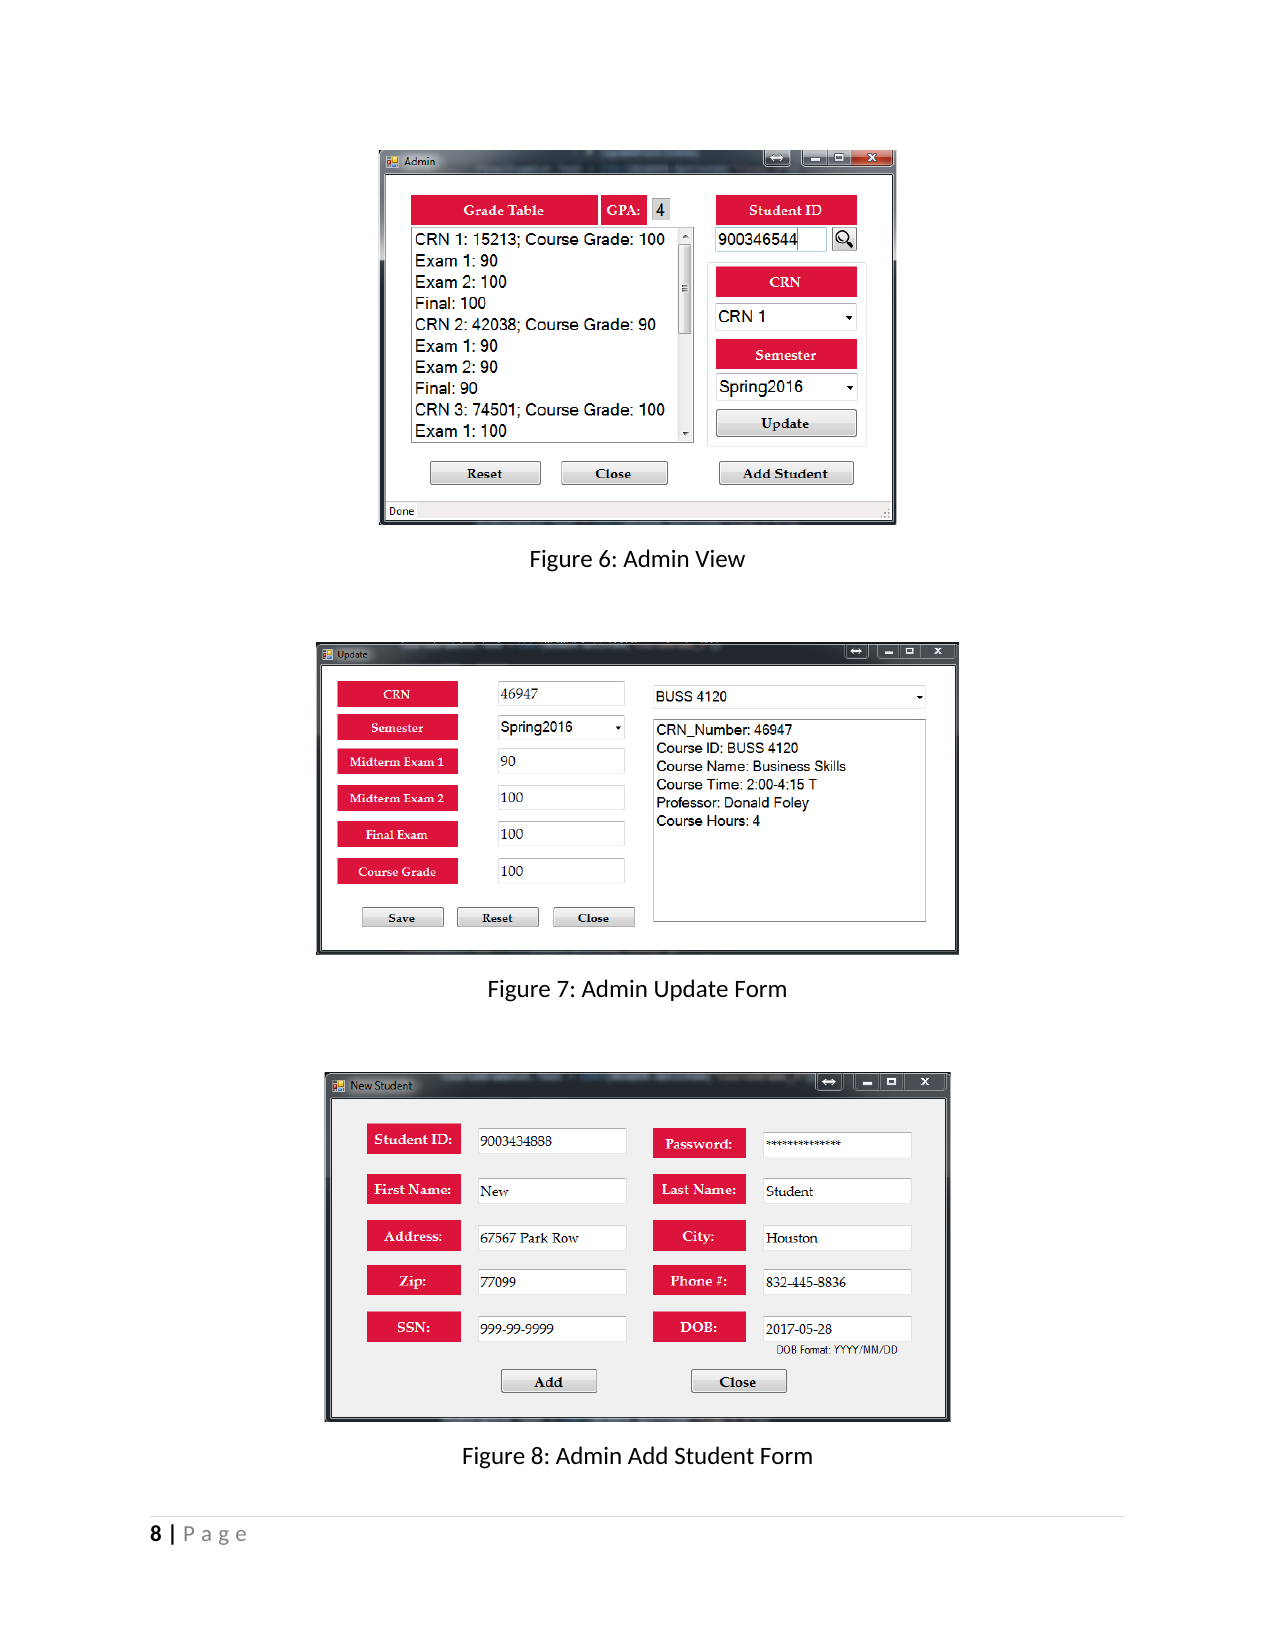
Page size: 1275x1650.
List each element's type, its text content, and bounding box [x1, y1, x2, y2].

text Figure 8: Admin Add Student Form [150, 1440, 1125, 1471]
text Figure 6: Admin View [150, 543, 1125, 573]
picture [324, 1072, 951, 1422]
picture [316, 642, 959, 955]
text Figure 7: Admin Update Form [150, 973, 1125, 1004]
picture [378, 150, 897, 525]
